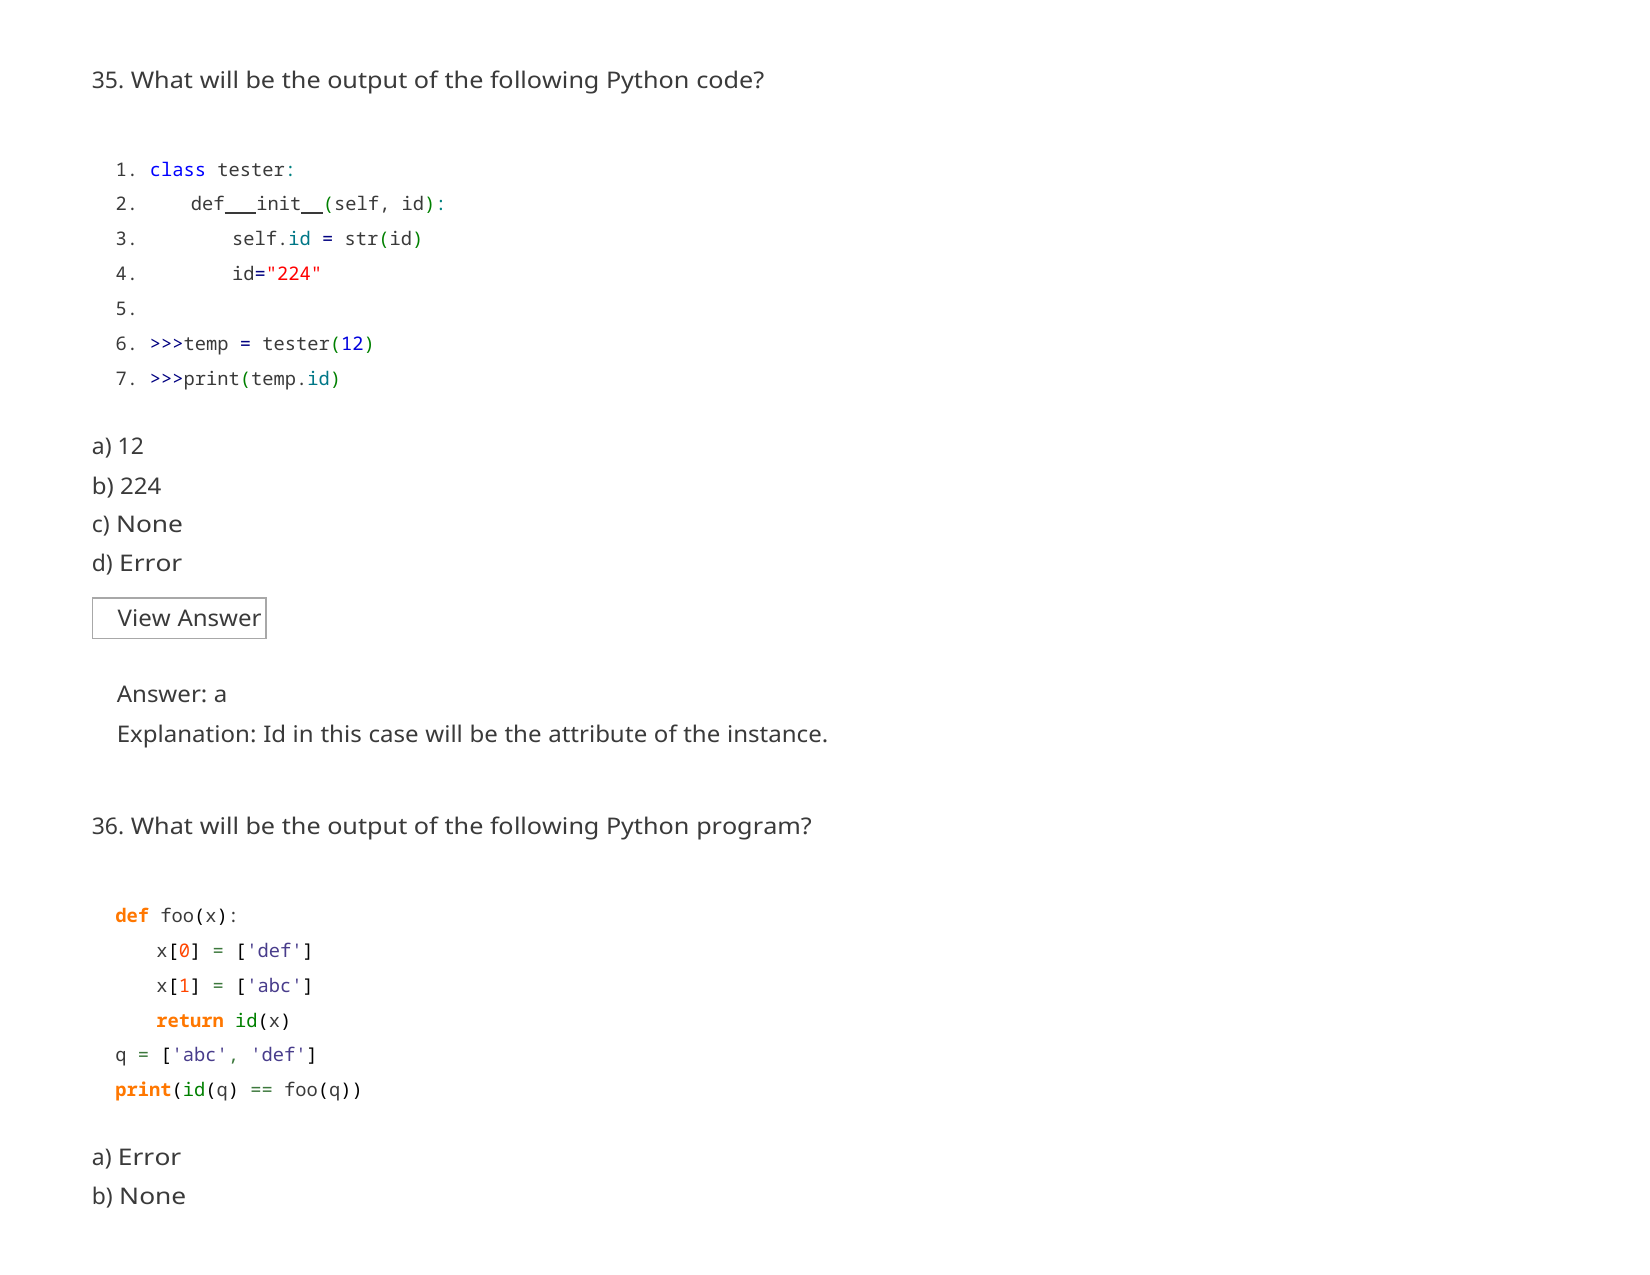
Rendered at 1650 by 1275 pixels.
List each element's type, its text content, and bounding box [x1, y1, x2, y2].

text b) 224 [92, 469, 1587, 501]
text x[0] = ['def'] [156, 937, 1587, 963]
list What will be the output of the following Python program? [92, 809, 1587, 841]
text a) 12 [92, 430, 1587, 461]
list self.id = str(id) [115, 226, 1587, 251]
text Answer: a [117, 678, 1587, 709]
list None [92, 1180, 1587, 1211]
list def init (self, id): [115, 191, 1587, 216]
list What will be the output of the following Python code? [92, 64, 1587, 95]
text 4. id="224" [115, 260, 1587, 286]
list Error [92, 1141, 1587, 1172]
text q = ['abc', 'def'] [115, 1042, 1587, 1067]
text x[1] = ['abc'] [156, 972, 1587, 998]
text print(id(q) == foo(q)) [115, 1077, 1587, 1102]
text Explanation: Id in this case will be the attribute of the instance. [117, 718, 1587, 749]
text def foo(x): [115, 902, 1587, 928]
text 5. [115, 295, 1587, 321]
list class tester: [115, 156, 1587, 181]
list None [92, 507, 1587, 539]
text return id(x) [156, 1007, 1587, 1032]
list Error [92, 547, 1587, 578]
list >>>print(temp.id) [115, 365, 1587, 390]
list >>>temp = tester(12) [115, 330, 1587, 356]
